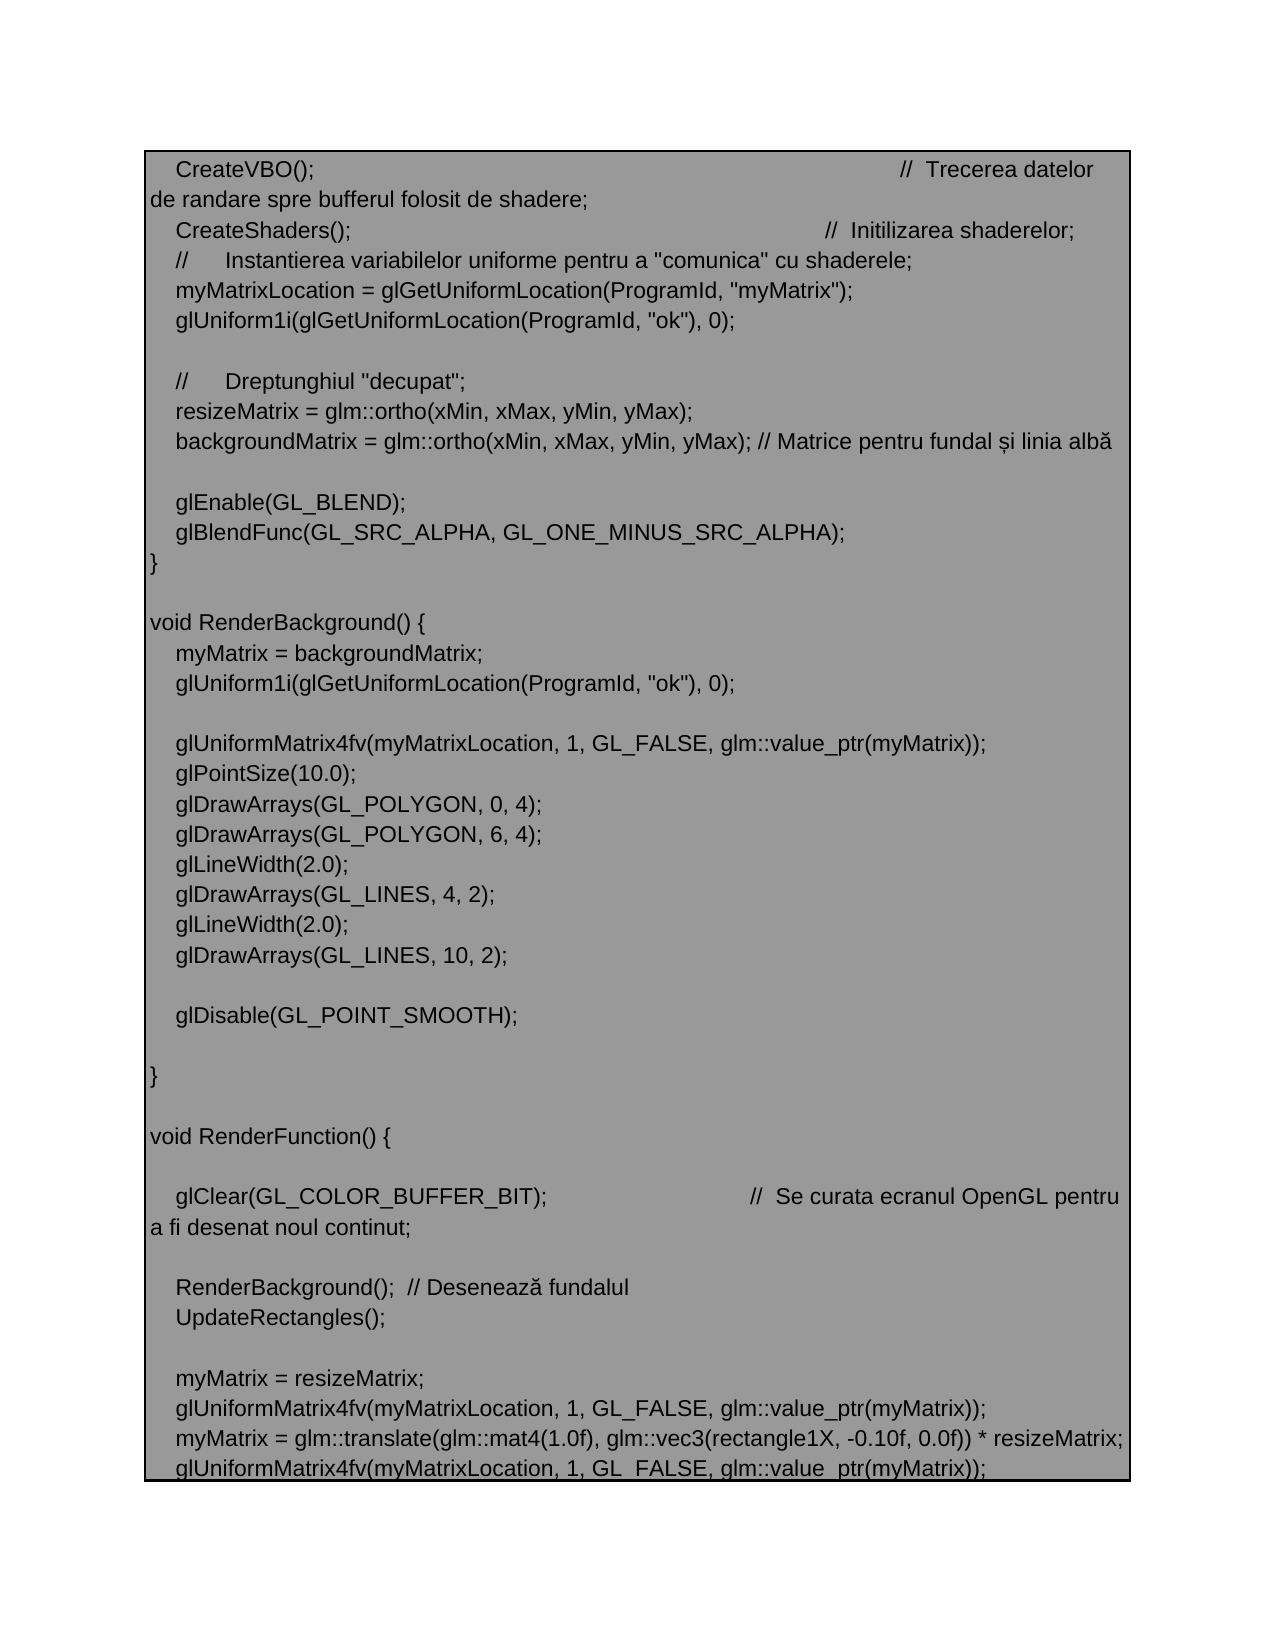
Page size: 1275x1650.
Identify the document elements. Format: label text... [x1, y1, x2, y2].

text glDrawArrays(GL_LINES, 4, 2); [146, 875, 1129, 905]
text glClear(GL_COLOR_BUFFER_BIT); // Se curata ecranul OpenGL pentru a fi desenat noul continut; [146, 1177, 1129, 1237]
text void RenderFunction() { [146, 1117, 1129, 1147]
text UpdateRectangles(); [146, 1298, 1129, 1328]
text CreateVBO(); // Trecerea datelor de randare spre bufferul folosit de shadere; [146, 152, 1129, 210]
text glUniform1i(glGetUniformLocation(ProgramId, "ok"), 0); [146, 301, 1129, 331]
text glLineWidth(2.0); [146, 905, 1129, 935]
text glUniform1i(glGetUniformLocation(ProgramId, "ok"), 0); [146, 663, 1129, 694]
text void RenderBackground() { [146, 603, 1129, 633]
text myMatrix = backgroundMatrix; [146, 633, 1129, 663]
text } [146, 543, 1129, 573]
text glUniformMatrix4fv(myMatrixLocation, 1, GL_FALSE, glm::value_ptr(myMatrix)); [146, 1449, 1129, 1479]
text resizeMatrix = glm::ortho(xMin, xMax, yMin, yMax); [146, 392, 1129, 422]
text myMatrix = glm::translate(glm::mat4(1.0f), glm::vec3(rectangle1X, -0.10f, 0.0f)) * resizeMatrix; [146, 1419, 1129, 1449]
text myMatrixLocation = glGetUniformLocation(ProgramId, "myMatrix"); [146, 271, 1129, 301]
text glDrawArrays(GL_POLYGON, 0, 4); [146, 784, 1129, 814]
text } [146, 1056, 1129, 1086]
text glEnable(GL_BLEND); [146, 482, 1129, 512]
text glDrawArrays(GL_LINES, 10, 2); [146, 935, 1129, 966]
text CreateShaders(); // Initilizarea shaderelor; [146, 210, 1129, 241]
text glPointSize(10.0); [146, 754, 1129, 784]
text // Dreptunghiul "decupat"; [146, 361, 1129, 392]
text glUniformMatrix4fv(myMatrixLocation, 1, GL_FALSE, glm::value_ptr(myMatrix)); [146, 724, 1129, 754]
text glLineWidth(2.0); [146, 845, 1129, 875]
text glDisable(GL_POINT_SMOOTH); [146, 996, 1129, 1026]
text glBlendFunc(GL_SRC_ALPHA, GL_ONE_MINUS_SRC_ALPHA); [146, 512, 1129, 543]
text glDrawArrays(GL_POLYGON, 6, 4); [146, 814, 1129, 845]
text glUniformMatrix4fv(myMatrixLocation, 1, GL_FALSE, glm::value_ptr(myMatrix)); [146, 1388, 1129, 1419]
text myMatrix = resizeMatrix; [146, 1358, 1129, 1388]
text RenderBackground(); // Desenează fundalul [146, 1268, 1129, 1298]
text // Instantierea variabilelor uniforme pentru a "comunica" cu shaderele; [146, 241, 1129, 271]
text backgroundMatrix = glm::ortho(xMin, xMax, yMin, yMax); // Matrice pentru fundal și linia albă [146, 422, 1129, 452]
